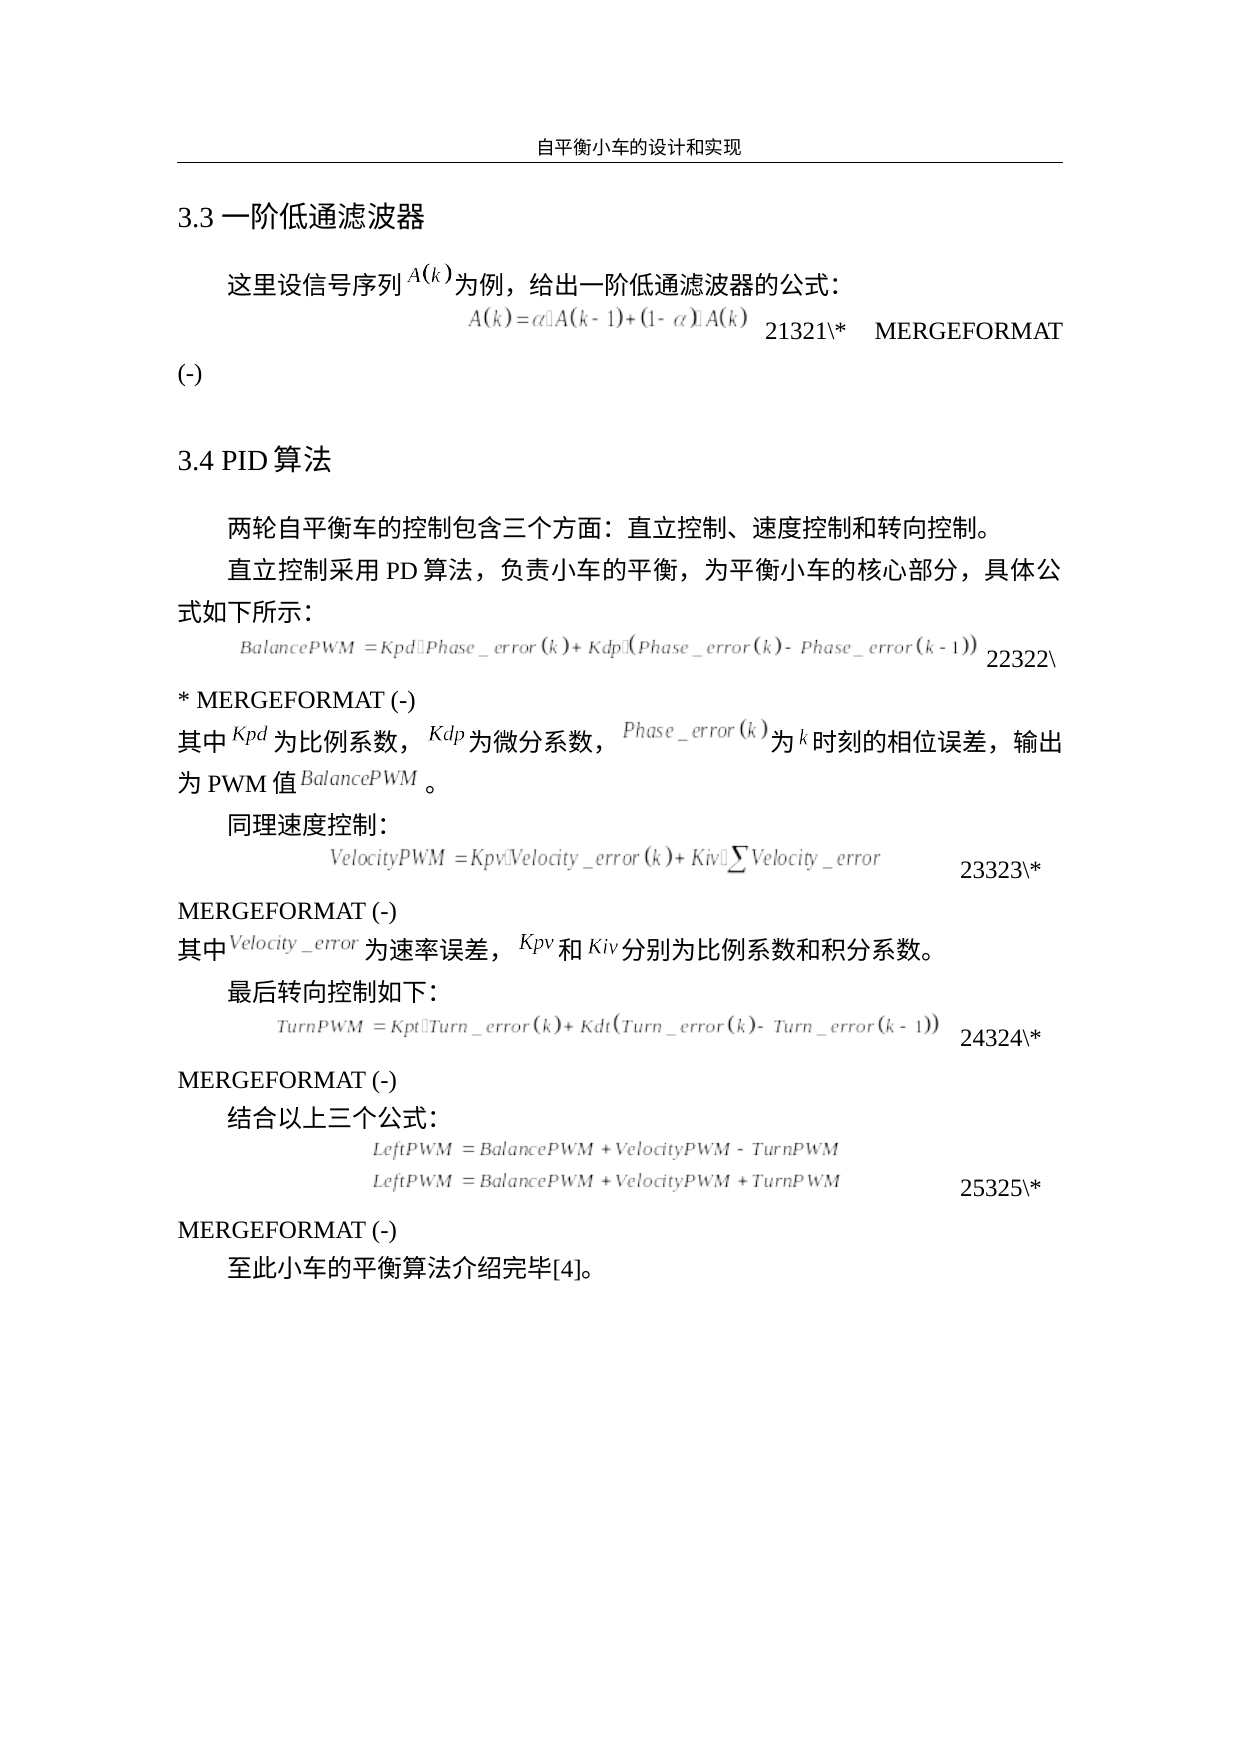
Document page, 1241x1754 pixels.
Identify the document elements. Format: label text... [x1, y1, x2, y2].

text 3.4 PID算法 [177, 424, 1063, 492]
text 两轮自平衡车的控制包含三个方面：直立控制、速度控制和转向控制。 [177, 504, 1063, 546]
text 同理速度控制： [177, 800, 1063, 842]
text 至此小车的平衡算法介绍完毕[4]。 [177, 1243, 1063, 1285]
text 直立控制采用PD算法，负责小车的平衡，为平衡小车的核心部分，具体公式如下所示： [177, 546, 1063, 629]
text 结合以上三个公式： [177, 1093, 1063, 1135]
text 这里设信号序列为例，给出一阶低通滤波器的公式： [177, 261, 1063, 303]
text 其中为比例系数，为微分系数，为时刻的相位误差，输出为PWM值。 [177, 714, 1063, 800]
text 其中为速率误差，和分别为比例系数和积分系数。 [177, 925, 1063, 967]
text 最后转向控制如下： [177, 967, 1063, 1008]
text 3.3 一阶低通滤波器 [177, 181, 1063, 249]
